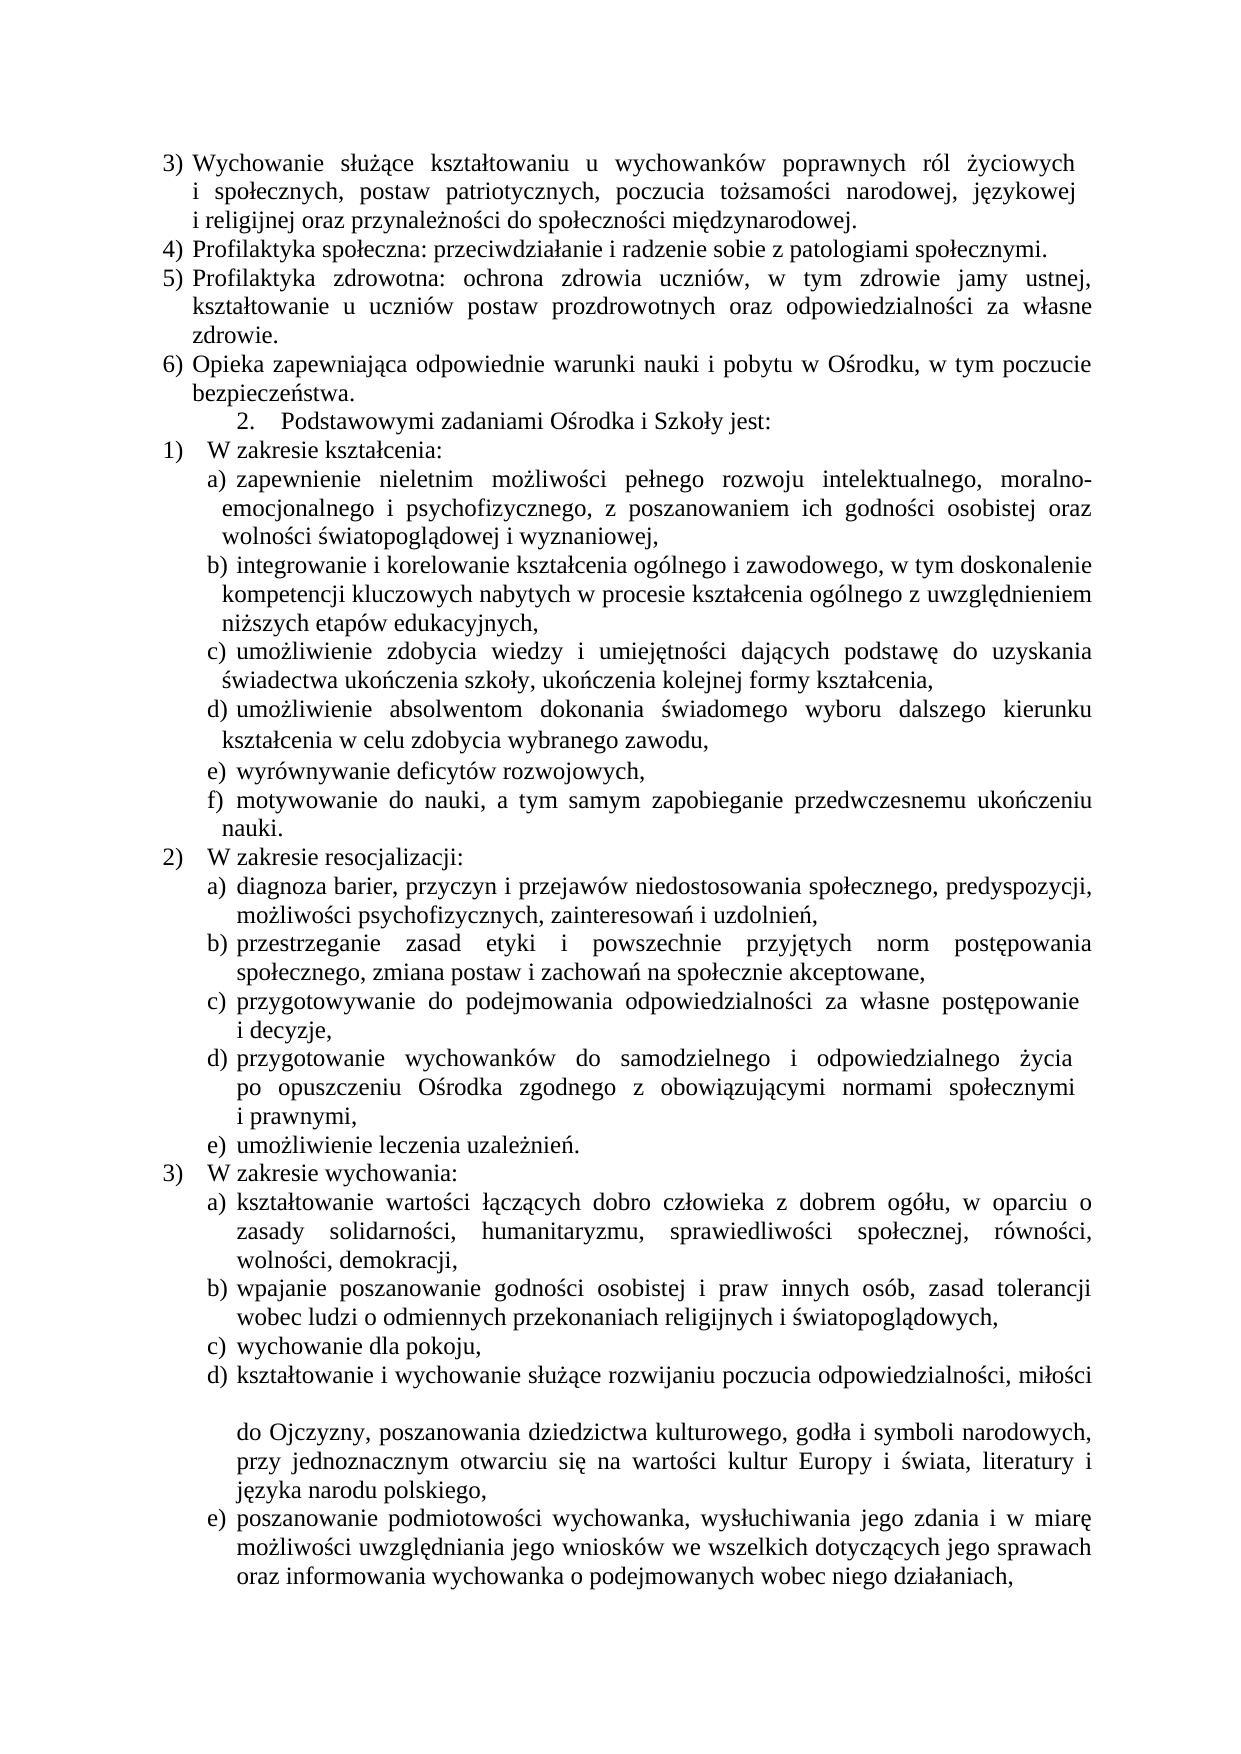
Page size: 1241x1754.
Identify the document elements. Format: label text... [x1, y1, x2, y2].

list W zakresie wychowania: [162, 1158, 1093, 1187]
list Wychowanie służące kształtowaniu u wychowanków poprawnych ról życiowych i społecznych, postaw patriotycznych, poczucia tożsamości narodowej, językowej i religijnej oraz przynależności do społeczności międzynarodowej. [162, 148, 1093, 234]
list W zakresie resocjalizacji: [162, 842, 1093, 871]
list Podstawowymi zadaniami Ośrodka i Szkoły jest: [192, 406, 1093, 435]
list Profilaktyka zdrowotna: ochrona zdrowia uczniów, w tym zdrowie jamy ustnej, kształtowanie u uczniów postaw prozdrowotnych oraz odpowiedzialności za własne zdrowie. [162, 263, 1093, 349]
list integrowanie i korelowanie kształcenia ogólnego i zawodowego, w tym doskonalenie kompetencji kluczowych nabytych w procesie kształcenia ogólnego z uwzględnieniem niższych etapów edukacyjnych, [207, 550, 1093, 636]
list motywowanie do nauki, a tym samym zapobieganie przedwczesnemu ukończeniu nauki. [207, 785, 1093, 842]
list kształtowanie wartości łączących dobro człowieka z dobrem ogółu, w oparciu o zasady solidarności, humanitaryzmu, sprawiedliwości społecznej, równości, wolności, demokracji, [207, 1187, 1093, 1273]
list umożliwienie leczenia uzależnień. [207, 1130, 1093, 1158]
list zapewnienie nieletnim możliwości pełnego rozwoju intelektualnego, moralno-emocjonalnego i psychofizycznego, z poszanowaniem ich godności osobistej oraz wolności światopoglądowej i wyznaniowej, [207, 464, 1093, 550]
list wpajanie poszanowanie godności osobistej i praw innych osób, zasad tolerancji wobec ludzi o odmiennych przekonaniach religijnych i światopoglądowych, [207, 1273, 1093, 1331]
list kształtowanie i wychowanie służące rozwijaniu poczucia odpowiedzialności, miłości do Ojczyzny, poszanowania dziedzictwa kulturowego, godła i symboli narodowych, przy jednoznacznym otwarciu się na wartości kultur Europy i świata, literatury i języka narodu polskiego, [207, 1360, 1093, 1503]
list przygotowanie wychowanków do samodzielnego i odpowiedzialnego życia po opuszczeniu Ośrodka zgodnego z obowiązującymi normami społecznymi i prawnymi, [207, 1043, 1093, 1130]
list Opieka zapewniająca odpowiednie warunki nauki i pobytu w Ośrodku, w tym poczucie bezpieczeństwa. [162, 349, 1093, 406]
list Profilaktyka społeczna: przeciwdziałanie i radzenie sobie z patologiami społecznymi. [162, 234, 1093, 263]
list wychowanie dla pokoju, [207, 1331, 1093, 1360]
list diagnoza barier, przyczyn i przejawów niedostosowania społecznego, predyspozycji, możliwości psychofizycznych, zainteresowań i uzdolnień, [207, 871, 1093, 928]
list poszanowanie podmiotowości wychowanka, wysłuchiwania jego zdania i w miarę możliwości uwzględniania jego wniosków we wszelkich dotyczących jego sprawach oraz informowania wychowanka o podejmowanych wobec niego działaniach, [207, 1503, 1093, 1590]
list przygotowywanie do podejmowania odpowiedzialności za własne postępowanie i decyzje, [207, 986, 1093, 1043]
list W zakresie kształcenia: [162, 435, 1093, 464]
list umożliwienie zdobycia wiedzy i umiejętności dających podstawę do uzyskania świadectwa ukończenia szkoły, ukończenia kolejnej formy kształcenia, [207, 636, 1093, 694]
list wyrównywanie deficytów rozwojowych, [207, 756, 1093, 785]
list przestrzeganie zasad etyki i powszechnie przyjętych norm postępowania społecznego, zmiana postaw i zachowań na społecznie akceptowane, [207, 928, 1093, 986]
list umożliwienie absolwentom dokonania świadomego wyboru dalszego kierunku kształcenia w celu zdobycia wybranego zawodu, [207, 694, 1093, 754]
